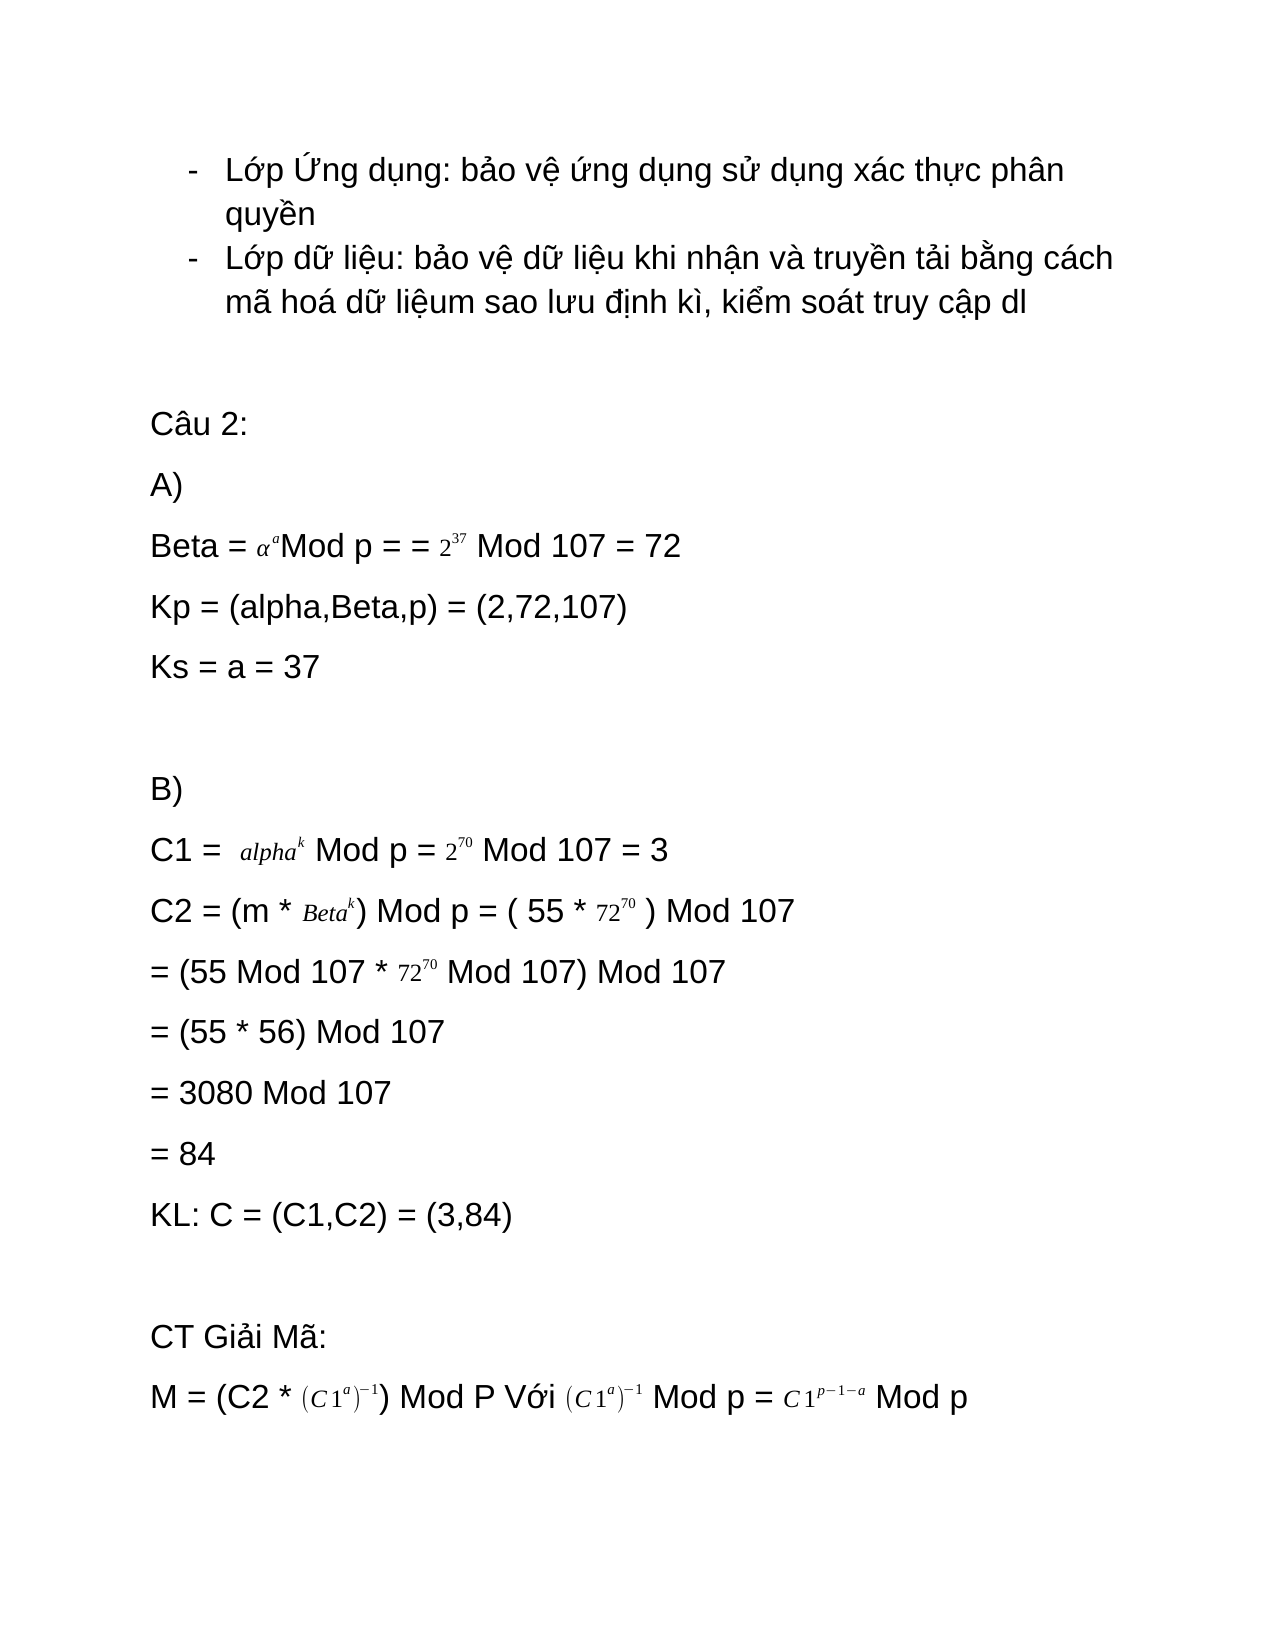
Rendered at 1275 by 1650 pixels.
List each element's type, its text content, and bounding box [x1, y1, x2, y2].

list Lớp dữ liệu: bảo vệ dữ liệu khi nhận và truyền tải bằng cách mã hoá dữ liệum sao lưu định kì, kiểm soát truy cập dl [187, 238, 1125, 321]
list Lớp Ứng dụng: bảo vệ ứng dụng sử dụng xác thực phân quyền [187, 150, 1125, 233]
text Ks = a = 37 [150, 647, 1125, 686]
text = (55 Mod 107 * Mod 107) Mod 107 [150, 952, 1125, 990]
text Kp = (alpha,Beta,p) = (2,72,107) [150, 587, 1125, 625]
text Beta = Mod p = = Mod 107 = 72 [150, 526, 1125, 564]
text C2 = (m * ) Mod p = ( 55 * ) Mod 107 [150, 891, 1125, 929]
text A) [150, 465, 1125, 503]
text = 84 [150, 1134, 1125, 1173]
text = (55 * 56) Mod 107 [150, 1012, 1125, 1051]
text C1 = Mod p = Mod 107 = 3 [150, 830, 1125, 868]
text KL: C = (C1,C2) = (3,84) [150, 1195, 1125, 1233]
text Câu 2: [150, 404, 1125, 443]
text M = (C2 * ) Mod P Với Mod p = Mod p [150, 1377, 1125, 1416]
text = 3080 Mod 107 [150, 1073, 1125, 1112]
text B) [150, 769, 1125, 808]
text CT Giải Mã: [150, 1317, 1125, 1355]
